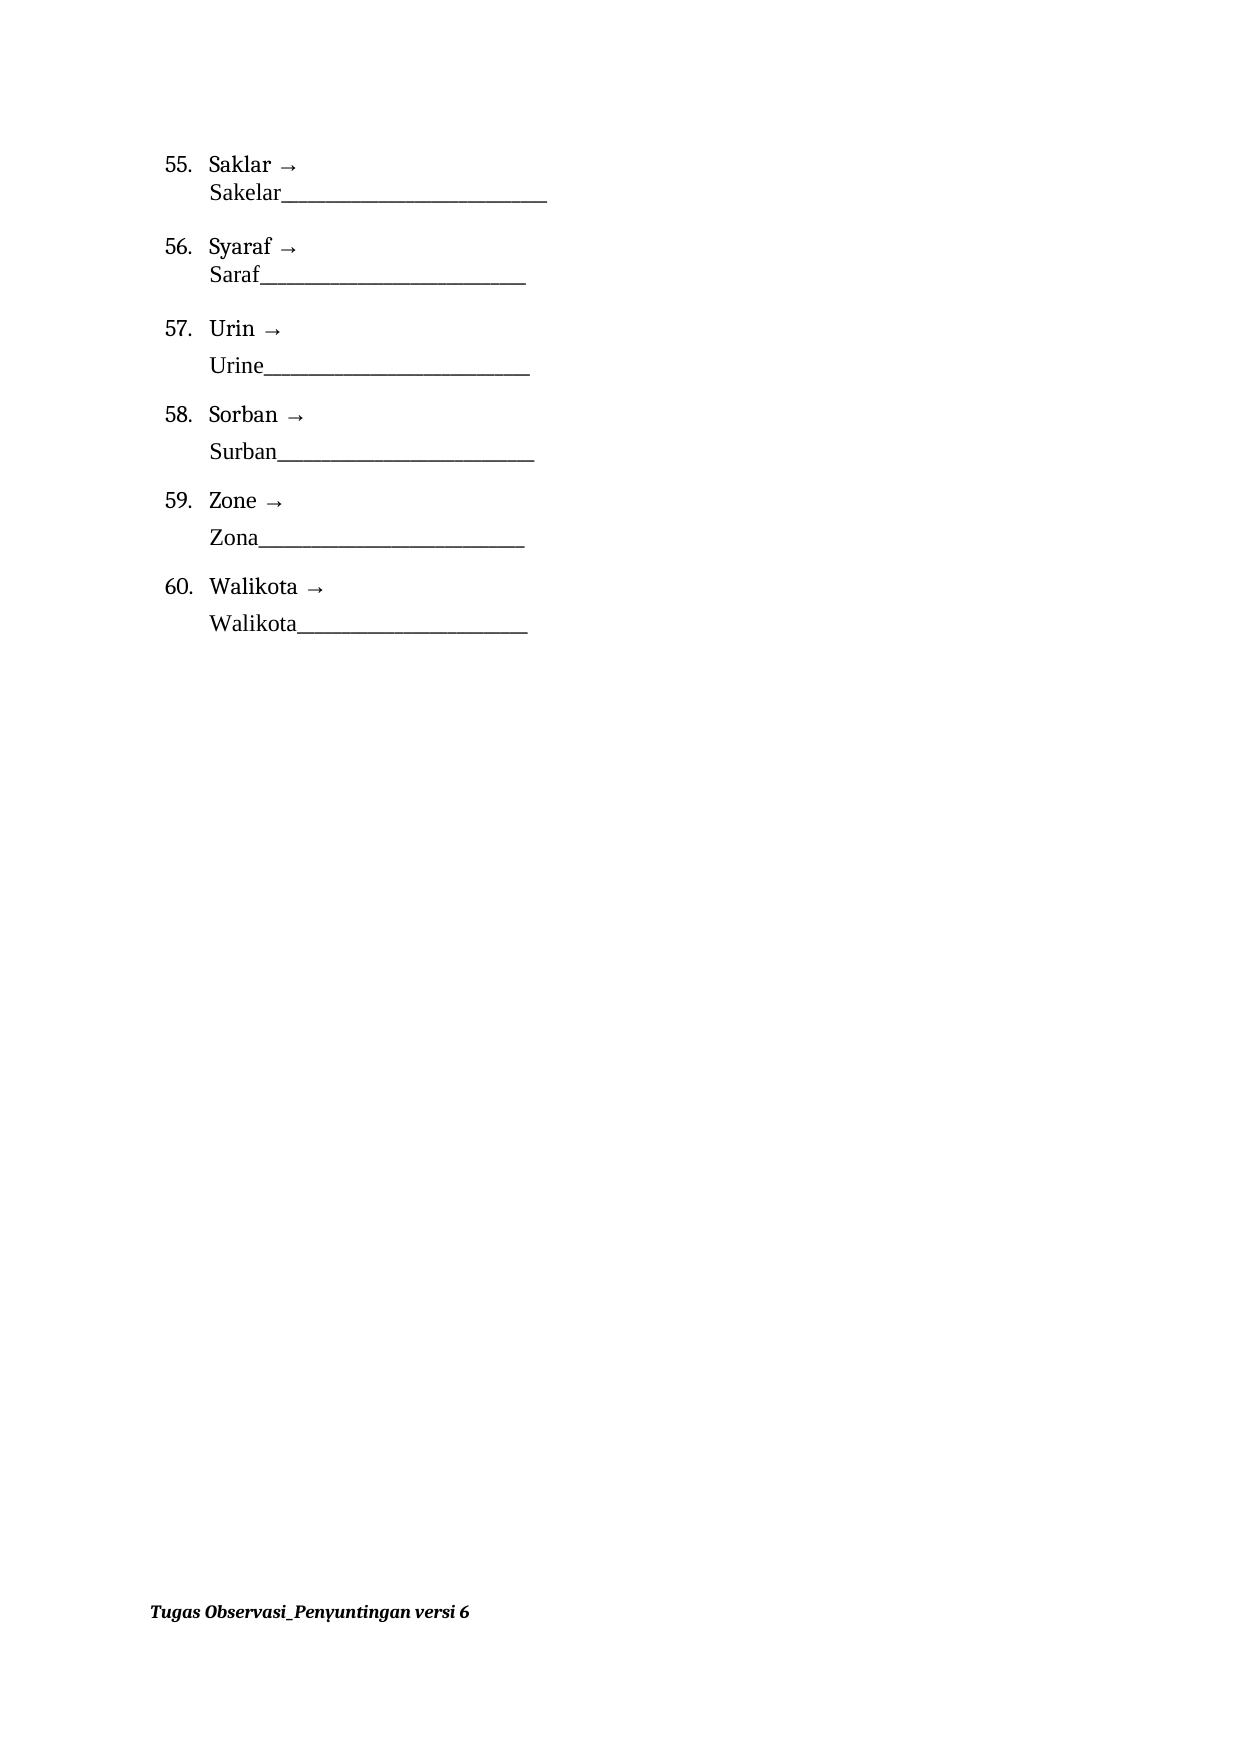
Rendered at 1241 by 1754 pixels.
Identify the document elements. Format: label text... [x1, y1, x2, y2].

list Urin → Urine______________________________ [165, 314, 583, 379]
list Saklar → Sakelar______________________________ [165, 150, 583, 207]
list Sorban → Surban_____________________________ [165, 400, 583, 465]
list Zone → Zona______________________________ [165, 486, 583, 551]
list Walikota → Walikota__________________________ [165, 572, 583, 637]
list Syaraf → Saraf______________________________ [165, 232, 583, 289]
